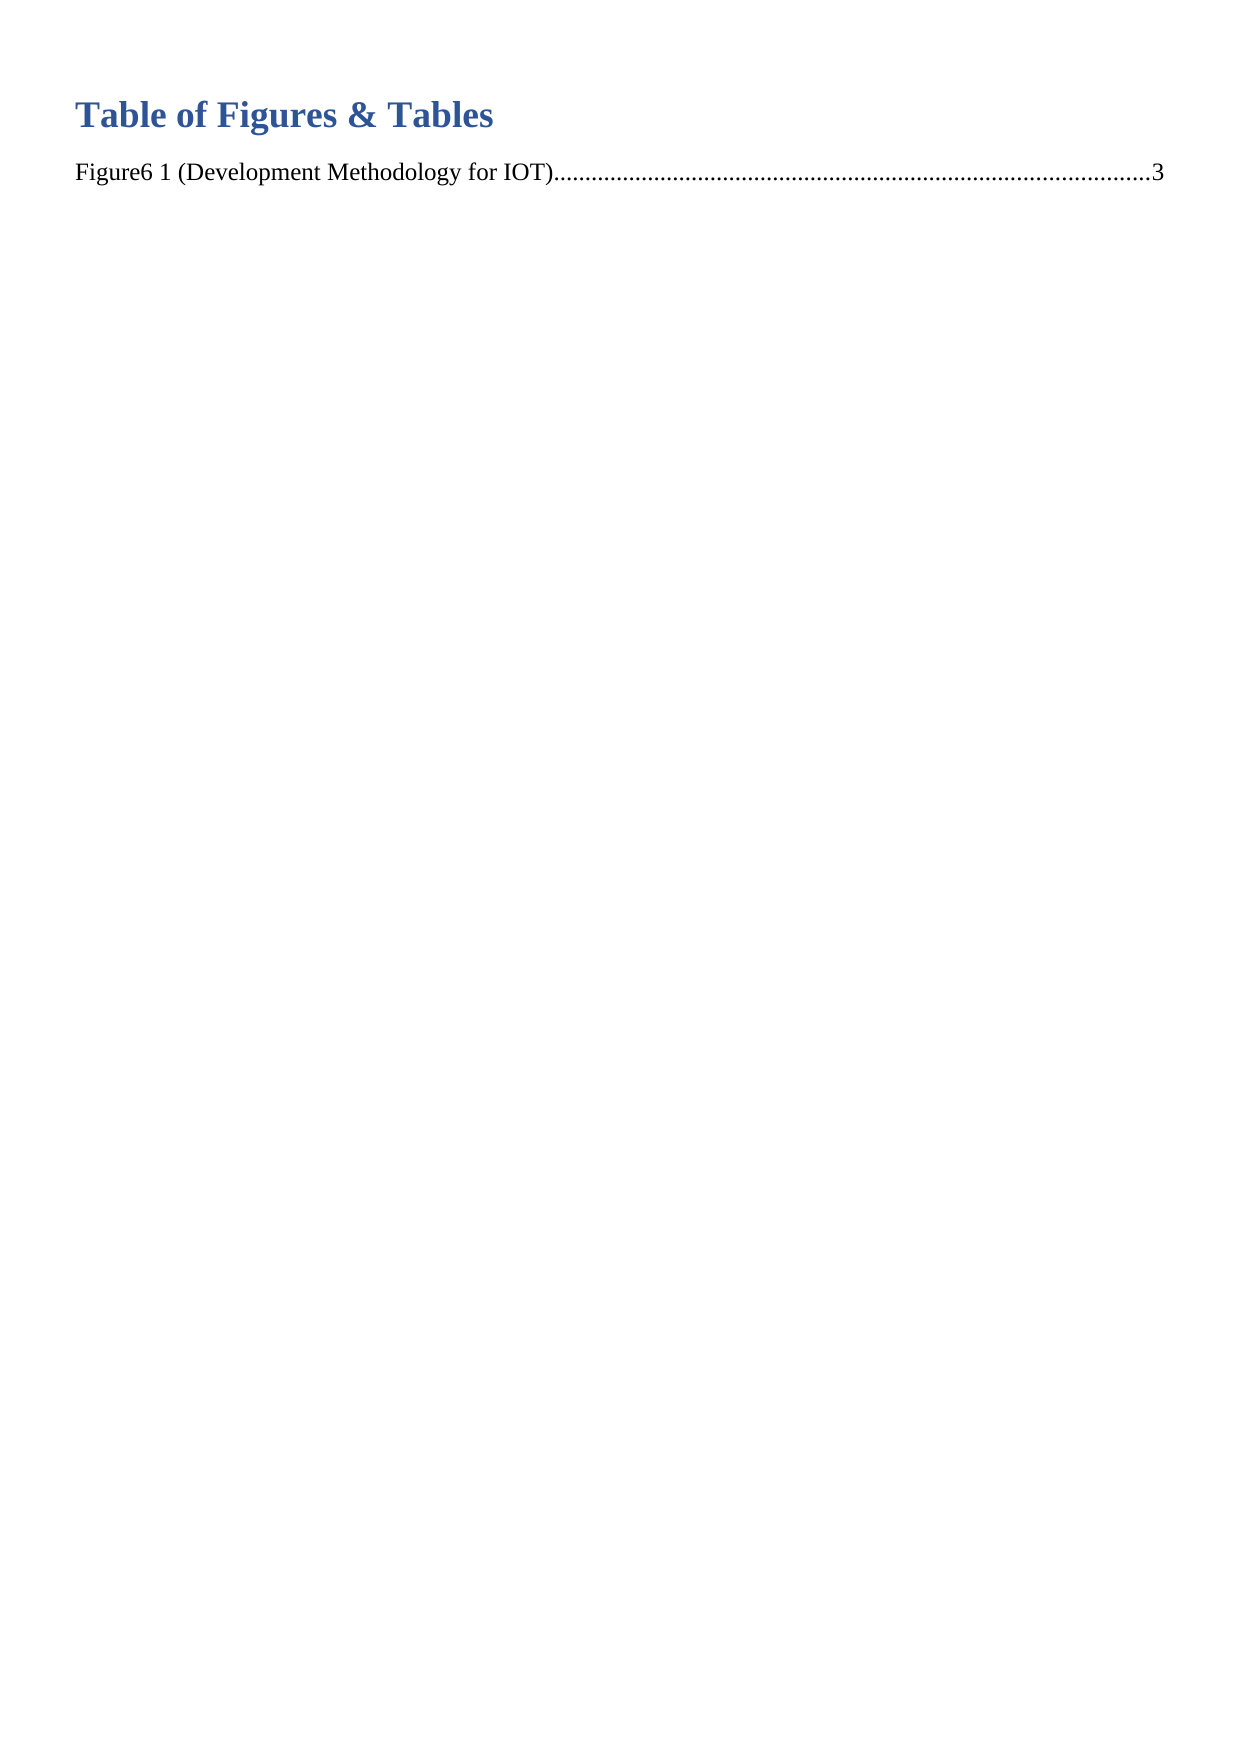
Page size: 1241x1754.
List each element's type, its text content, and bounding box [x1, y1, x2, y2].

text Figure6 1 (Development Methodology for IOT) 3 [75, 157, 1165, 186]
subtitle Table of Figures & Tables [75, 92, 1165, 136]
